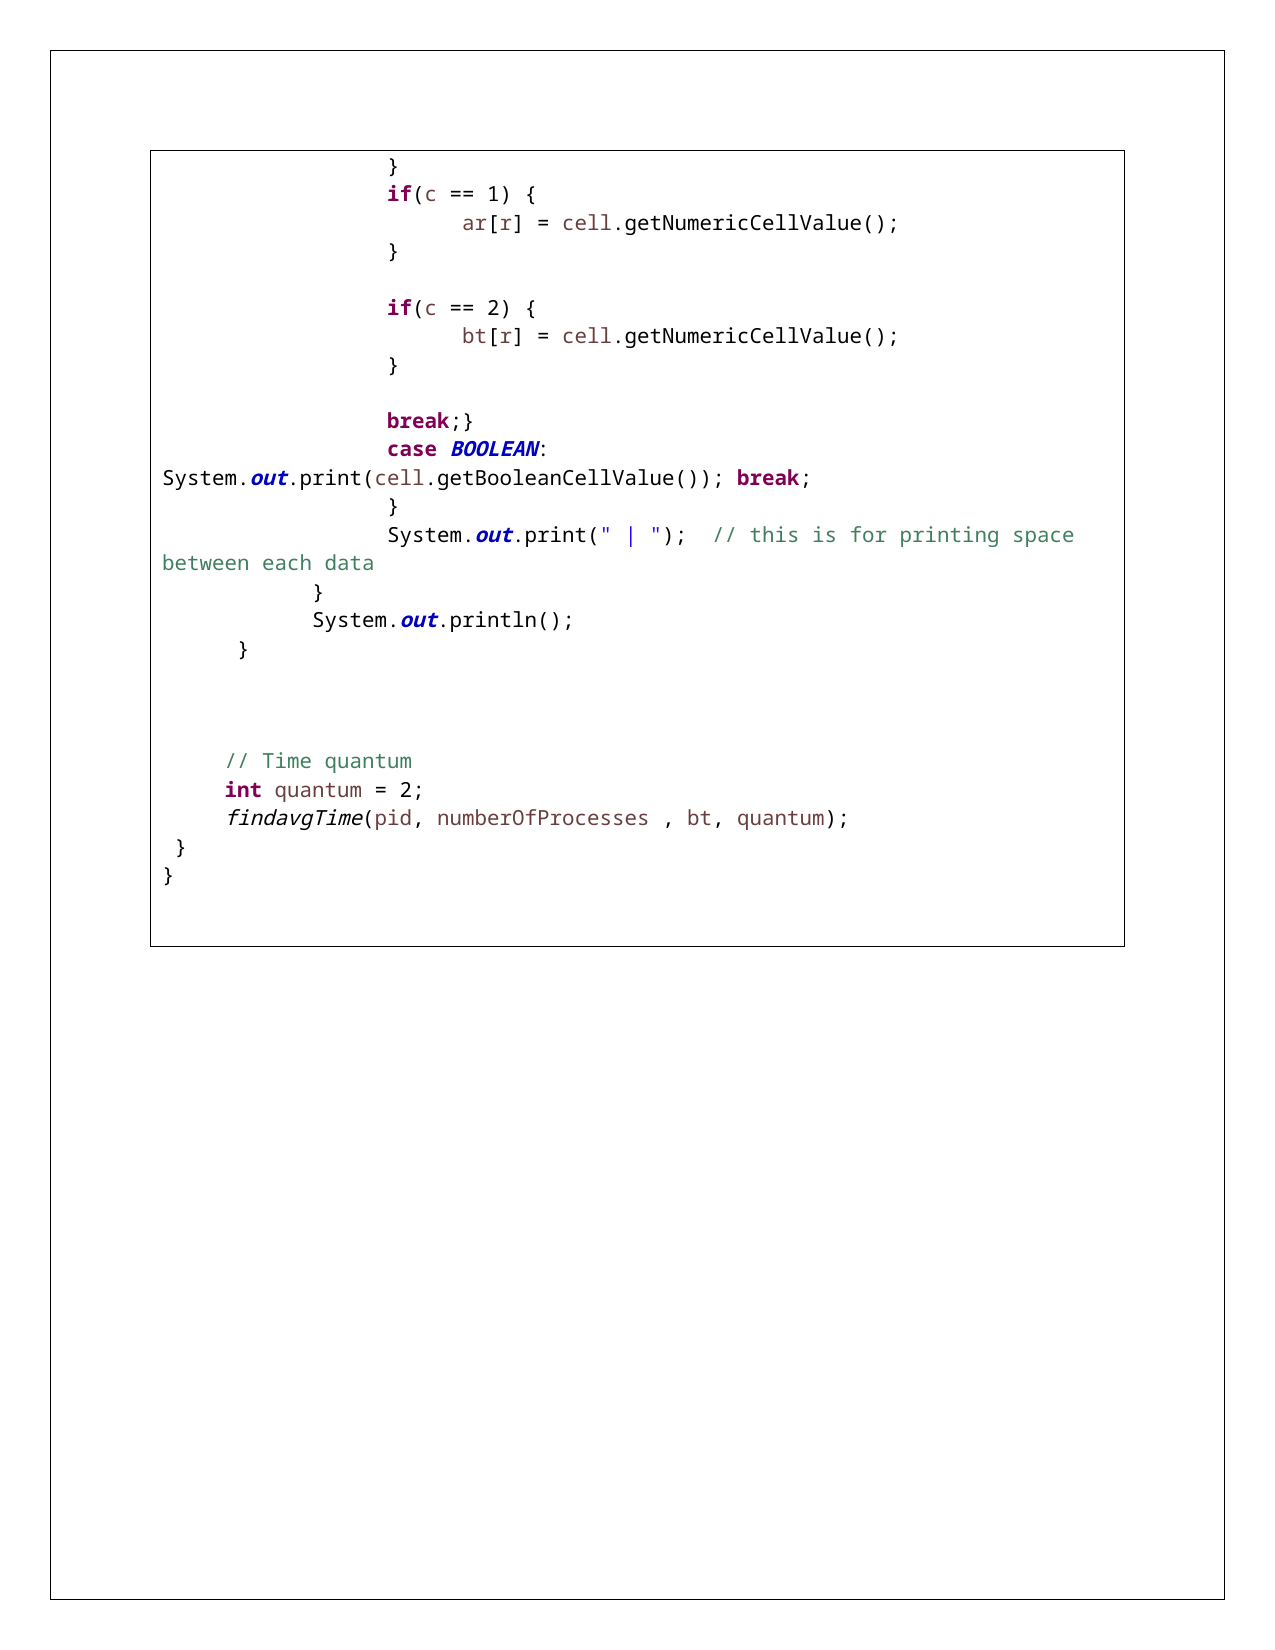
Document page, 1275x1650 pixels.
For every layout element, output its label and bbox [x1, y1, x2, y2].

table_header [151, 151, 1124, 946]
